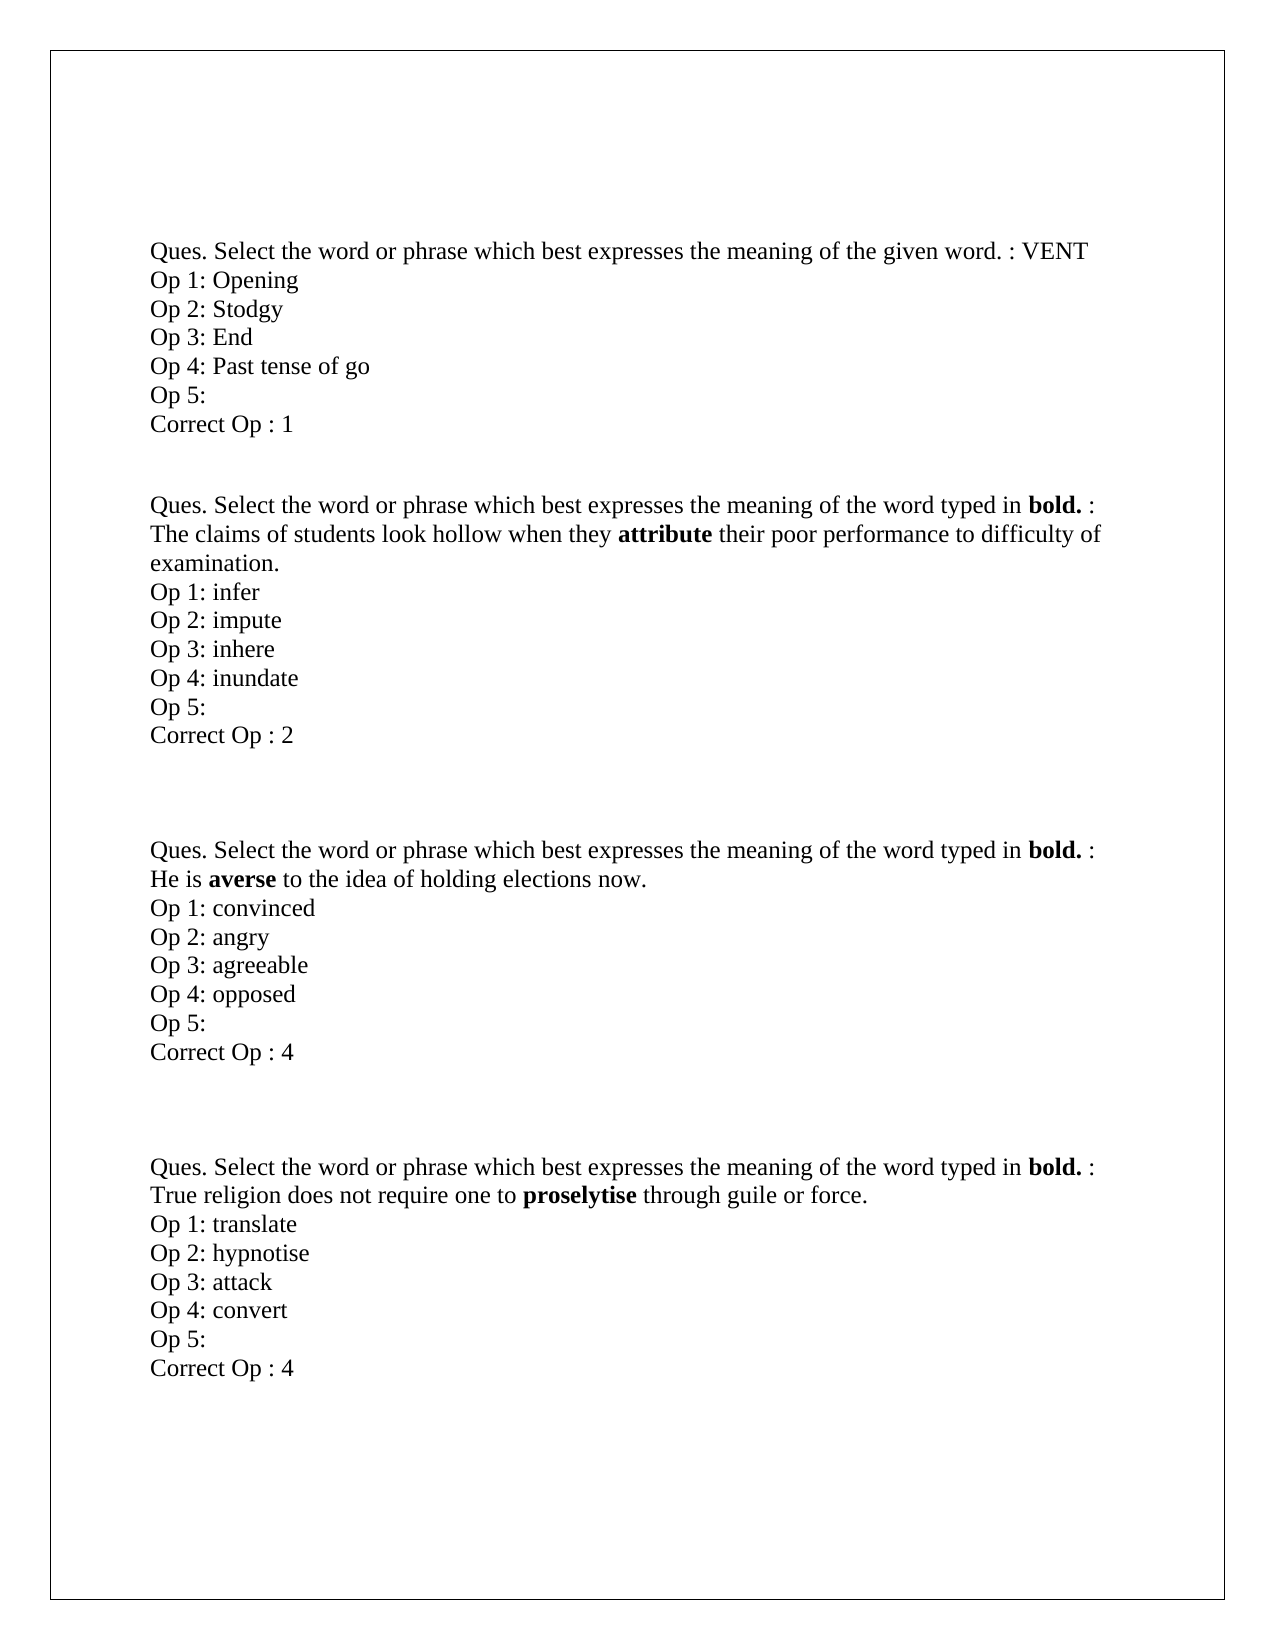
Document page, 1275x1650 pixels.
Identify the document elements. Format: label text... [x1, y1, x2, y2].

text Op 2: impute [150, 606, 1125, 634]
text Ques. Select the word or phrase which best expresses the meaning of the word typed in bold. : He is averse to the idea of holding elections now. [150, 836, 1125, 893]
text Correct Op : 2 [150, 721, 1125, 749]
text Op 1: infer [150, 577, 1125, 606]
text Op 5: [150, 1324, 1125, 1353]
text Op 1: Opening [150, 265, 1125, 294]
text Correct Op : 4 [150, 1037, 1125, 1066]
text Op 4: opposed [150, 979, 1125, 1008]
text Op 5: [150, 380, 1125, 409]
text Op 4: convert [150, 1296, 1125, 1324]
text Op 3: End [150, 322, 1125, 351]
text Op 4: inundate [150, 663, 1125, 692]
text Op 3: inhere [150, 634, 1125, 663]
text Op 5: [150, 1008, 1125, 1037]
text Ques. Select the word or phrase which best expresses the meaning of the given word. : VENT [150, 236, 1125, 265]
text Op 2: hypnotise [150, 1238, 1125, 1267]
text Op 5: [150, 692, 1125, 721]
text Op 3: attack [150, 1267, 1125, 1296]
text Op 2: Stodgy [150, 294, 1125, 322]
text Op 3: agreeable [150, 951, 1125, 979]
text Op 4: Past tense of go [150, 351, 1125, 380]
text Correct Op : 1 [150, 409, 1125, 466]
text Correct Op : 4 [150, 1353, 1125, 1382]
text Op 1: translate [150, 1209, 1125, 1238]
text Ques. Select the word or phrase which best expresses the meaning of the word typed in bold. : The claims of students look hollow when they attribute their poor performance to difficulty of examination. [150, 491, 1125, 577]
text Ques. Select the word or phrase which best expresses the meaning of the word typed in bold. : True religion does not require one to proselytise through guile or force. [150, 1152, 1125, 1209]
text Op 2: angry [150, 922, 1125, 951]
text Op 1: convinced [150, 893, 1125, 922]
